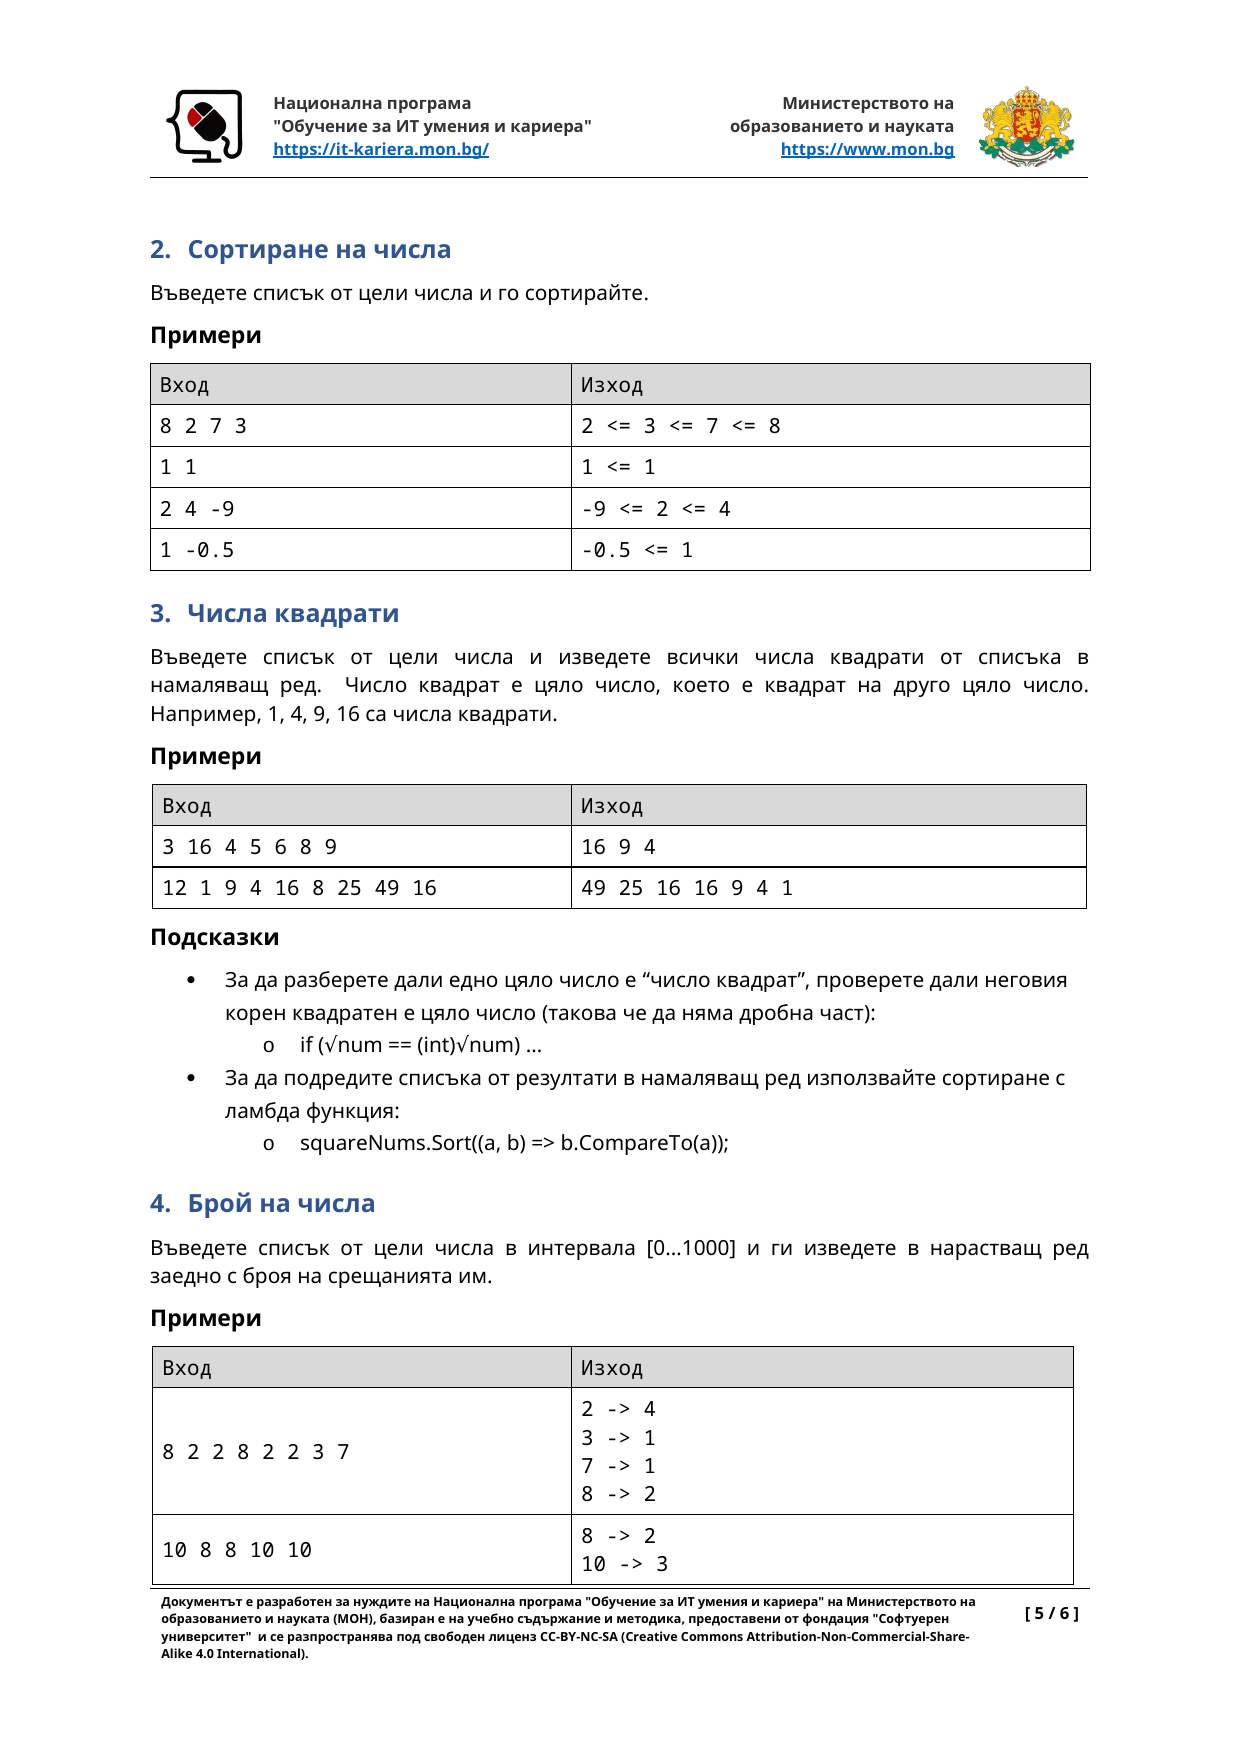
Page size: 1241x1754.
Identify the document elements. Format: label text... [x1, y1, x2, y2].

text Въведете списък от цели числа и изведете всички числа квадрати от списъка в намаляващ ред. Число квадрат е цяло число, което е квадрат на друго цяло число. Например, 1, 4, 9, 16 са числа квадрати. [150, 642, 1090, 727]
table_cell -9 <= 2 <= 4 [572, 488, 1090, 528]
list squareNums.Sort((a, b) => b.CompareTo(a)); [262, 1128, 1090, 1157]
table_cell 8 -> 2 10 -> 3 [572, 1515, 1073, 1584]
table_cell 2 <= 3 <= 7 <= 8 [572, 405, 1090, 446]
table_cell 2 -> 4 3 -> 1 7 -> 1 8 -> 2 [572, 1388, 1073, 1514]
subtitle Примери [150, 740, 1090, 771]
table_header Изход [572, 1347, 1073, 1387]
table_header Вход [153, 1347, 571, 1387]
list За да разберете дали едно цяло число е “число квадрат”, проверете дали неговия корен квадратен е цяло число (такова че да няма дробна част): [187, 965, 1090, 1026]
table_cell -0.5 <= 1 [572, 529, 1090, 569]
picture [161, 81, 251, 171]
picture [978, 85, 1075, 167]
subtitle Примери [150, 319, 1090, 350]
subtitle Брой на числа [150, 1186, 1090, 1220]
table_cell 8 2 7 3 [151, 405, 571, 446]
table_cell 16 9 4 [572, 826, 1086, 866]
list За да подредите списъка от резултати в намаляващ ред използвайте сортиране с ламбда функция: [187, 1063, 1090, 1124]
table_cell 8 2 2 8 2 2 3 7 [153, 1388, 571, 1514]
table_cell 3 16 4 5 6 8 9 [153, 826, 571, 866]
table_cell 2 4 -9 [151, 488, 571, 528]
subtitle Примери [150, 1302, 1090, 1333]
subtitle Числа квадрати [150, 596, 1090, 630]
list if (√num == (int)√num) … [262, 1030, 1090, 1059]
table_cell 1 1 [151, 447, 571, 487]
table_cell 1 <= 1 [572, 447, 1090, 487]
table_cell 1 -0.5 [151, 529, 571, 569]
table_header Вход [151, 364, 571, 404]
subtitle Сортиране на числа [150, 232, 1090, 266]
table_header Изход [572, 785, 1086, 825]
text Въведете списък от цели числа в интервала [0…1000] и ги изведете в нарастващ ред заедно с броя на срещанията им. [150, 1233, 1090, 1289]
table_header Вход [153, 785, 571, 825]
table_cell 12 1 9 4 16 8 25 49 16 [153, 868, 571, 908]
table_header Изход [572, 364, 1090, 404]
subtitle Подсказки [150, 921, 1090, 953]
table_cell 49 25 16 16 9 4 1 [572, 868, 1086, 908]
text Въведете списък от цели числа и го сортирайте. [150, 278, 1090, 307]
table_cell 10 8 8 10 10 [153, 1515, 571, 1584]
